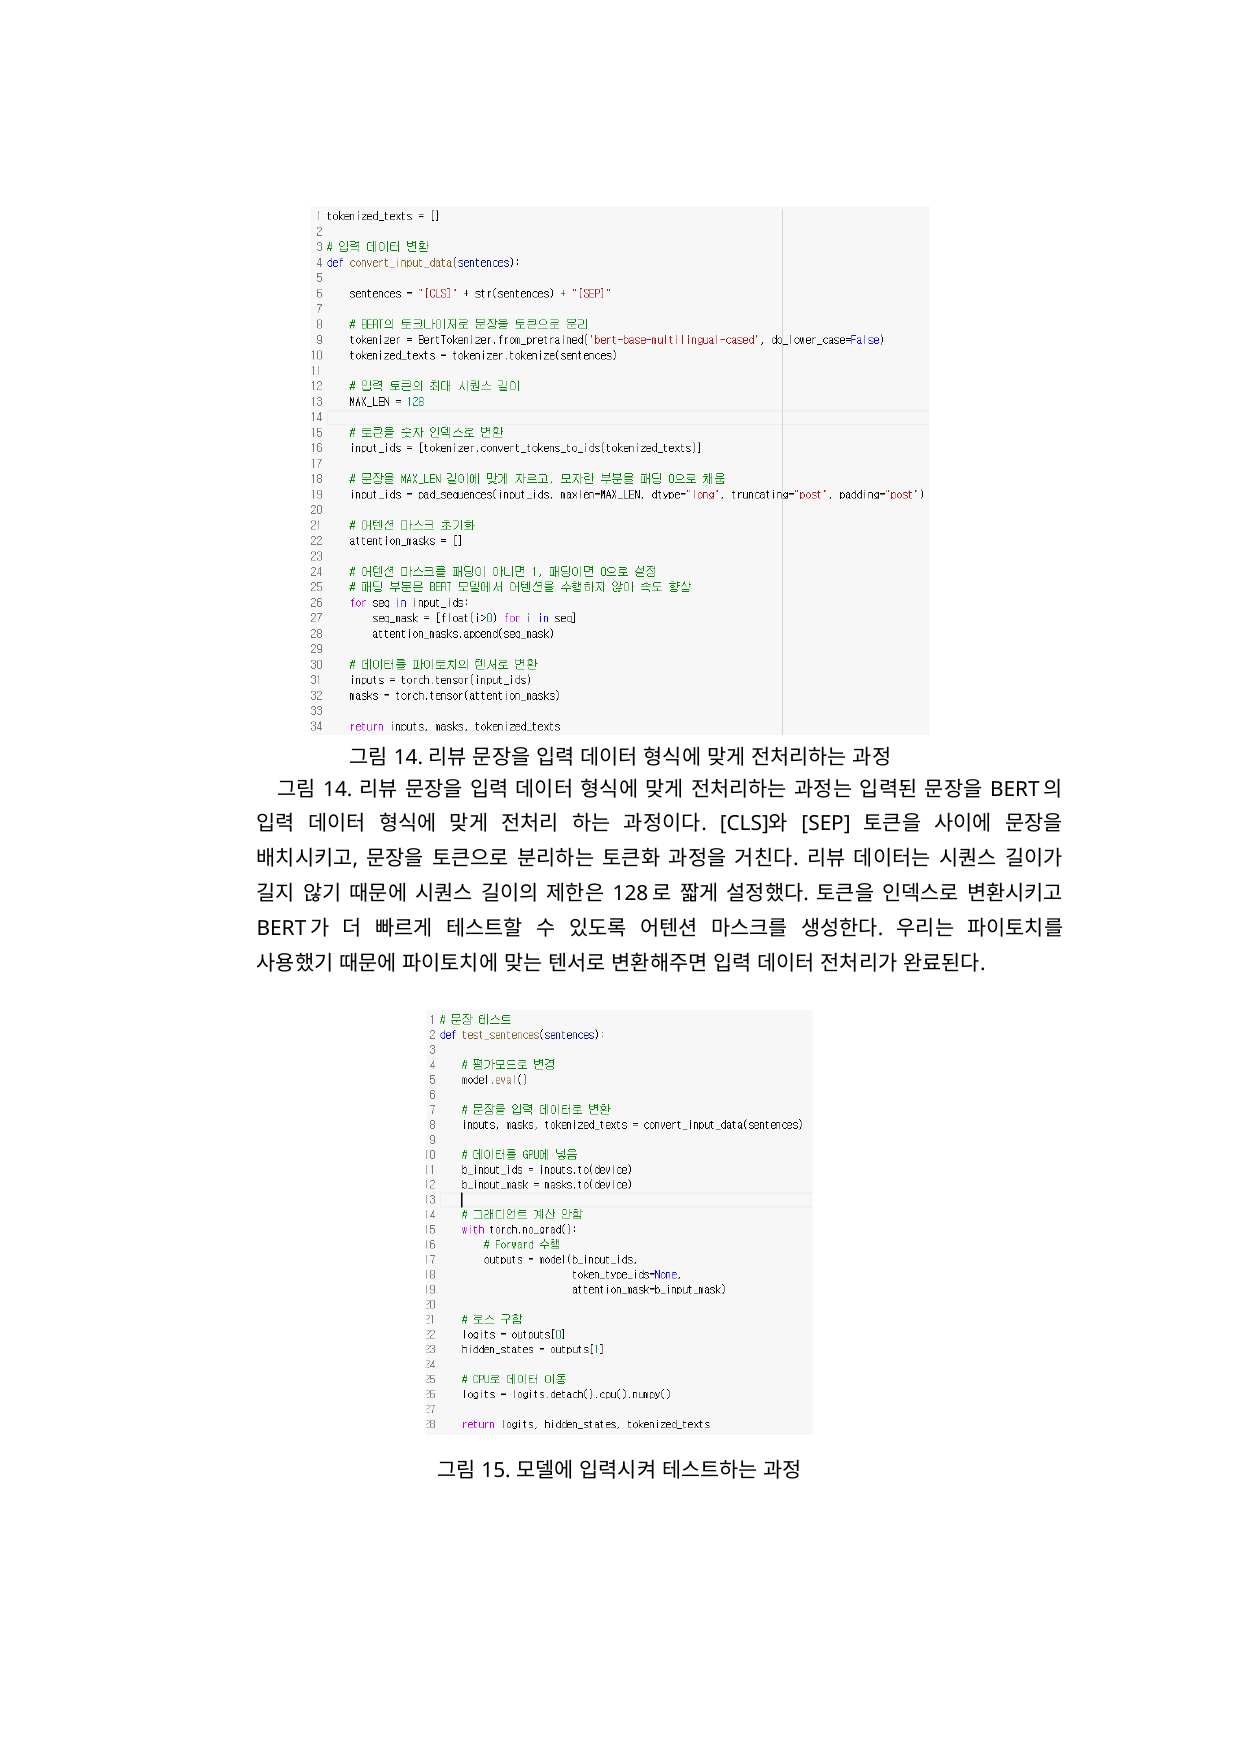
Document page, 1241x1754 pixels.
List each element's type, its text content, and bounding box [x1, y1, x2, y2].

picture [426, 1010, 813, 1435]
picture [310, 206, 930, 735]
